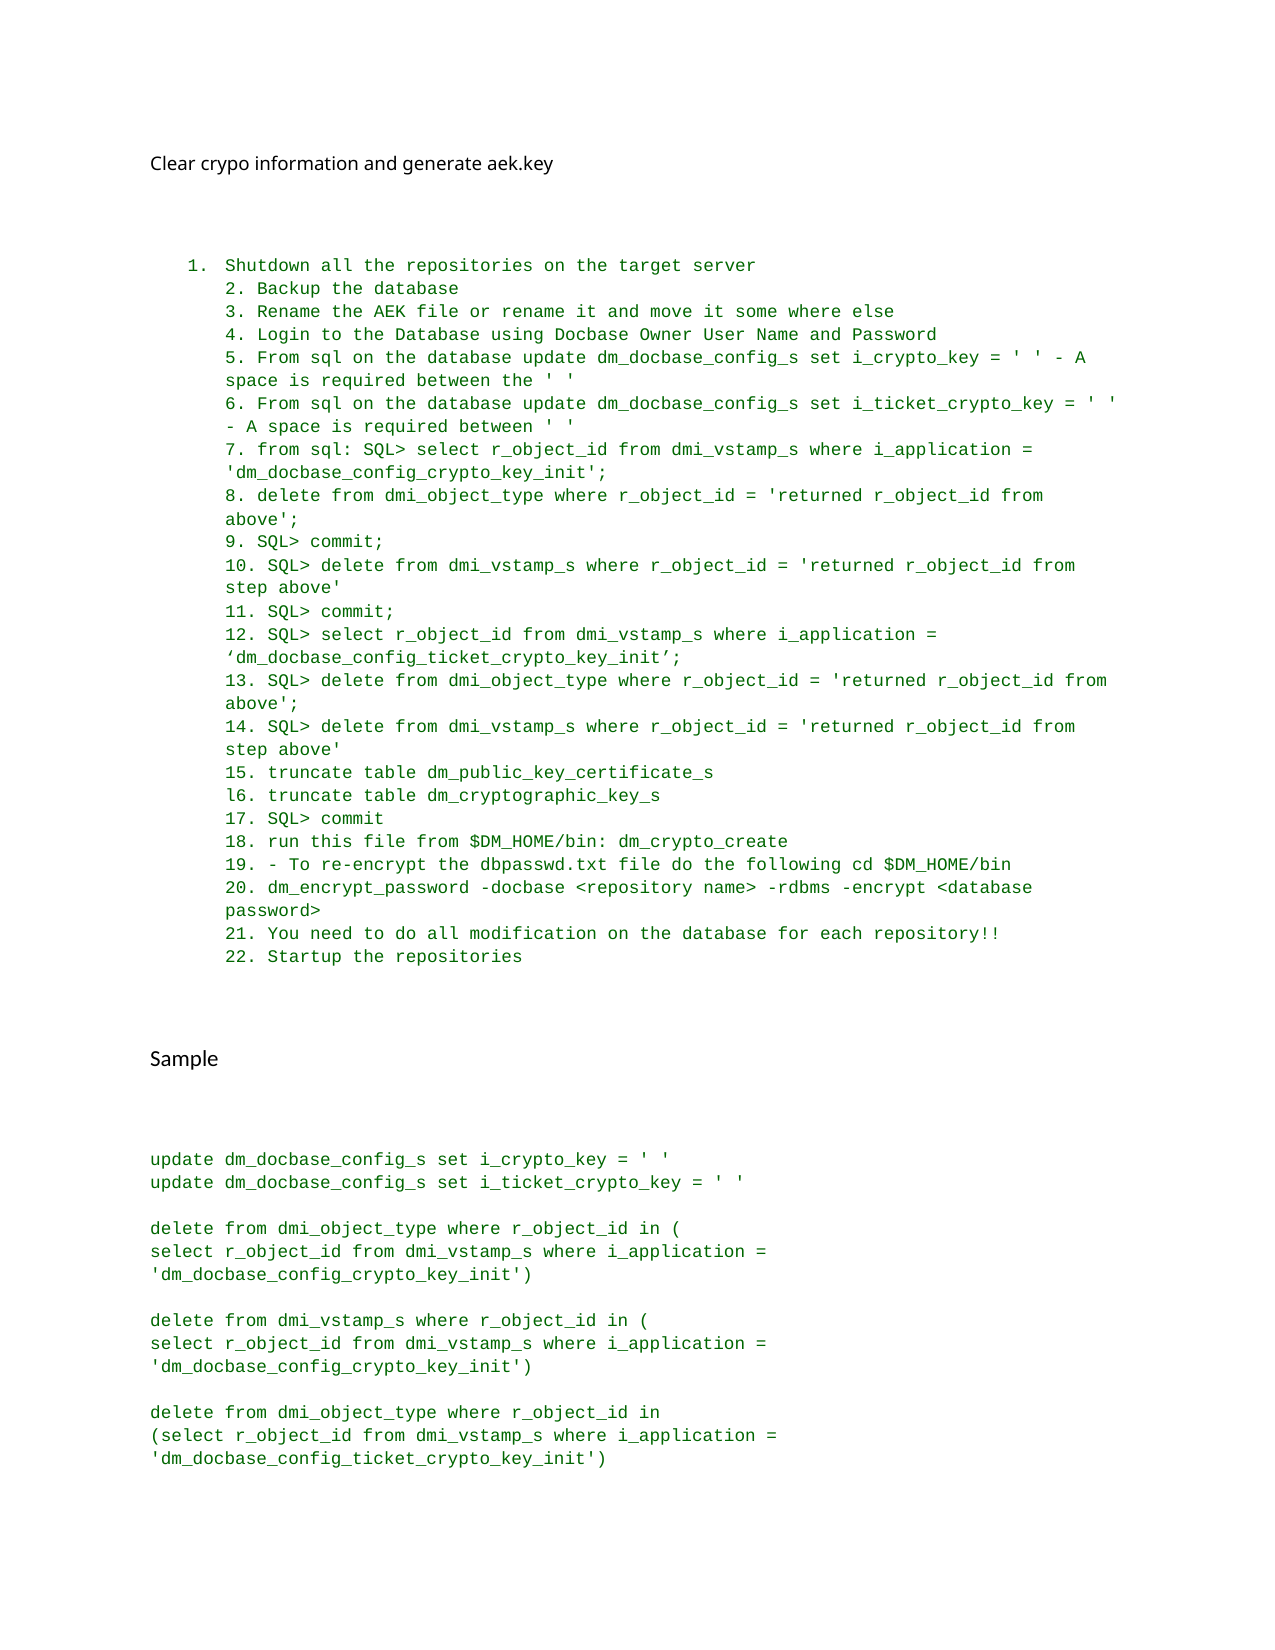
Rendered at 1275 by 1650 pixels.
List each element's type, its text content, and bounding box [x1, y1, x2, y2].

text Sample [150, 1044, 1125, 1072]
list Shutdown all the repositories on the target server 2. Backup the database 3. Rename the AEK file or rename it and move it some where else 4. Login to the Database using Docbase Owner User Name and Password 5. From sql on the database update dm_docbase_config_s set i_crypto_key = ' ' - A space is required between the ' ' 6. From sql on the database update dm_docbase_config_s set i_ticket_crypto_key = ' ' - A space is required between ' ' 7. from sql: SQL> select r_object_id from dmi_vstamp_s where i_application = 'dm_docbase_config_crypto_key_init'; 8. delete from dmi_object_type where r_object_id = 'returned r_object_id from above'; 9. SQL> commit; 10. SQL> delete from dmi_vstamp_s where r_object_id = 'returned r_object_id from step above' 11. SQL> commit; 12. SQL> select r_object_id from dmi_vstamp_s where i_application = ‘dm_docbase_config_ticket_crypto_key_init’; 13. SQL> delete from dmi_object_type where r_object_id = 'returned r_object_id from above'; 14. SQL> delete from dmi_vstamp_s where r_object_id = 'returned r_object_id from step above' 15. truncate table dm_public_key_certificate_s l6. truncate table dm_cryptographic_key_s 17. SQL> commit 18. run this file from $DM_HOME/bin: dm_crypto_create 19. - To re-encrypt the dbpasswd.txt file do the following cd $DM_HOME/bin 20. dm_encrypt_password -docbase <repository name> -rdbms -encrypt <database password> 21. You need to do all modification on the database for each repository!! 22. Startup the repositories [187, 257, 1125, 968]
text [150, 1150, 1125, 1493]
text Clear crypo information and generate aek.key [150, 150, 1125, 176]
